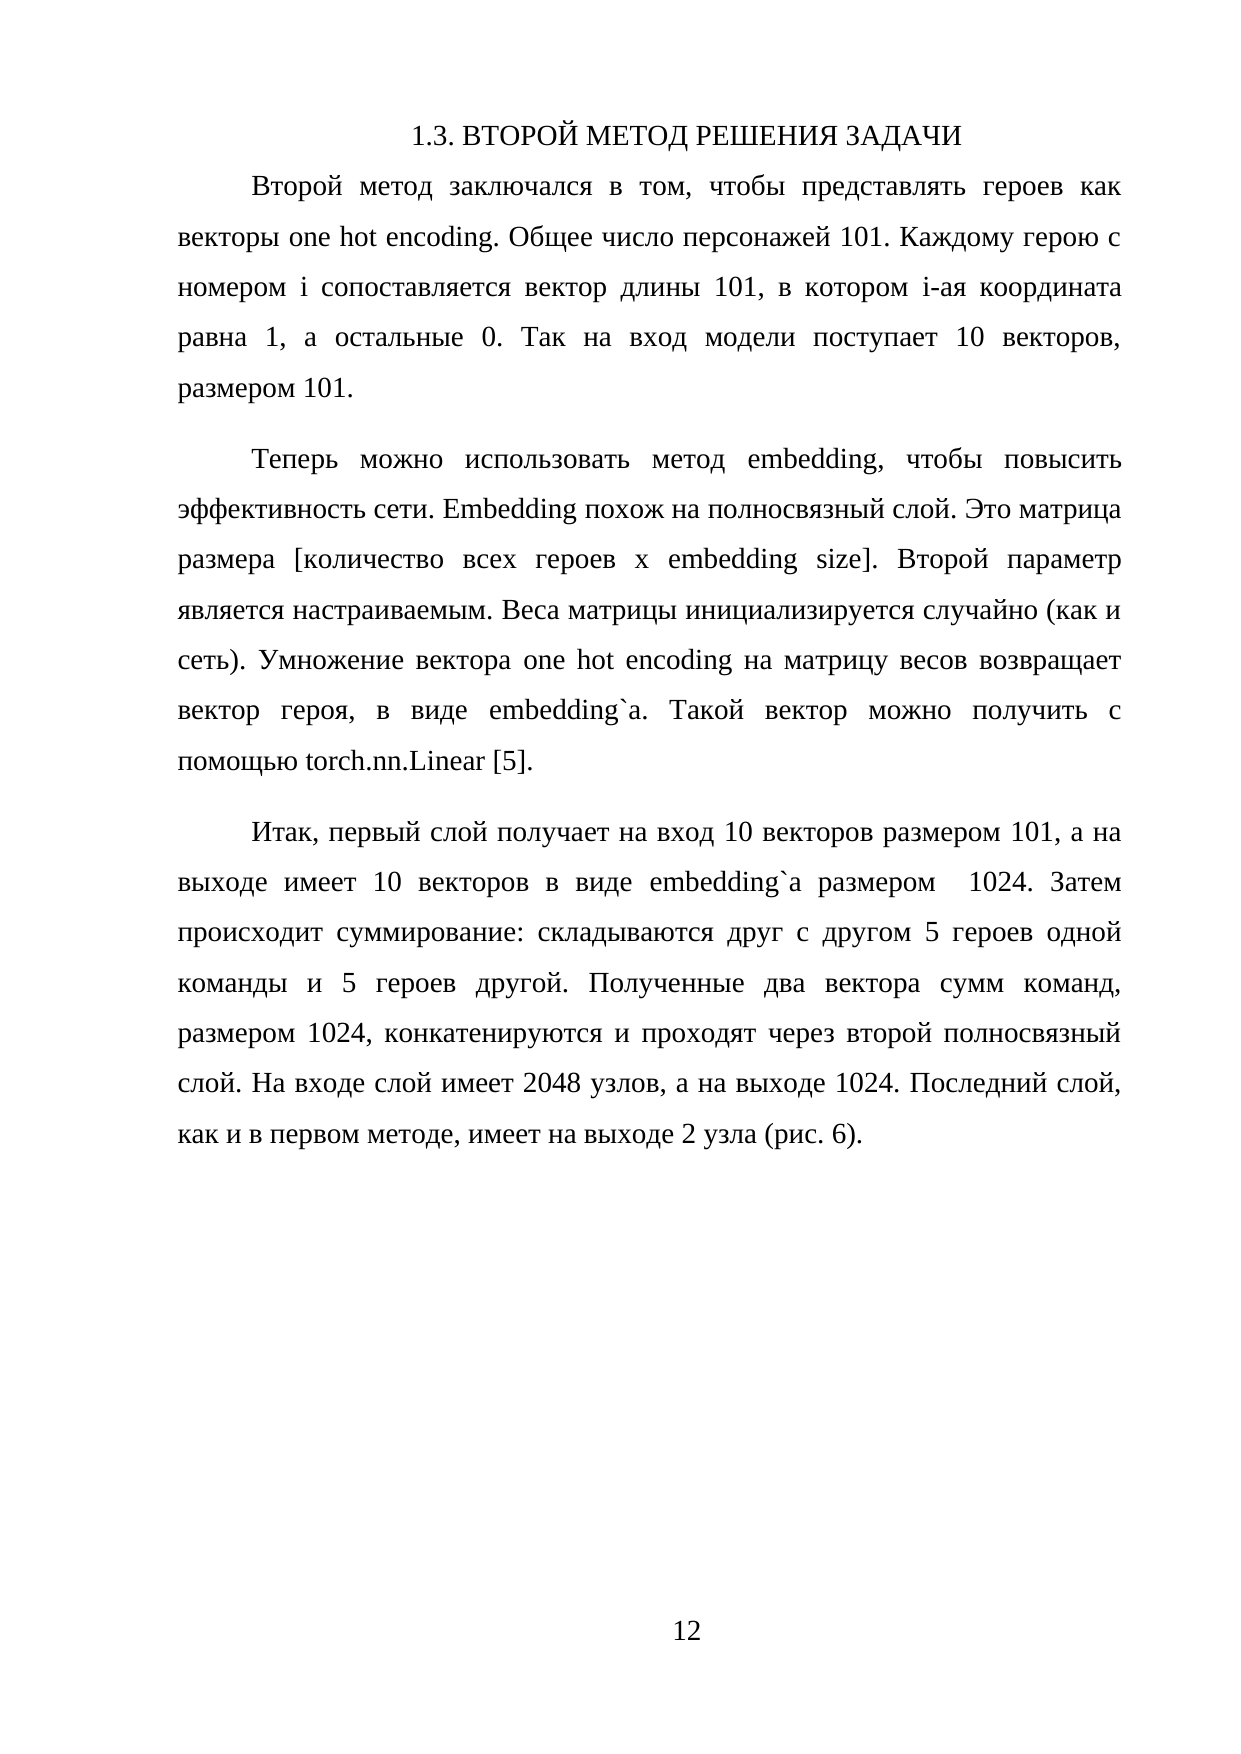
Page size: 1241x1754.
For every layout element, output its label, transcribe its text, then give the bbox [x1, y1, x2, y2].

text Теперь можно использовать метод embedding, чтобы повысить эффективность сети. Embedding похож на полносвязный слой. Это матрица размера [количество всех героев х embedding size]. Второй параметр является настраиваемым. Веса матрицы инициализируется случайно (как и сеть). Умножение вектора one hot encoding на матрицу весов возвращает вектор героя, в виде embedding`a. Такой вектор можно получить с помощью torch.nn.Linear [5]. [177, 441, 1122, 776]
text Итак, первый слой получает на вход 10 векторов размером 101, а на выходе имеет 10 векторов в виде embedding`a размером 1024. Затем происходит суммирование: складываются друг с другом 5 героев одной команды и 5 героев другой. Полученные два вектора сумм команд, размером 1024, конкатенируются и проходят через второй полносвязный слой. На входе слой имеет 2048 узлов, а на выходе 1024. Последний слой, как и в первом методе, имеет на выходе 2 узла (рис. 6). [177, 814, 1122, 1149]
subtitle 1.3. ВТОРОЙ МЕТОД РЕШЕНИЯ ЗАДАЧИ [177, 118, 1122, 152]
text Второй метод заключался в том, чтобы представлять героев как векторы one hot encoding. Общее число персонажей 101. Каждому герою с номером i сопоставляется вектор длины 101, в котором i-ая координата равна 1, а остальные 0. Так на вход модели поступает 10 векторов, размером 101. [177, 168, 1122, 403]
